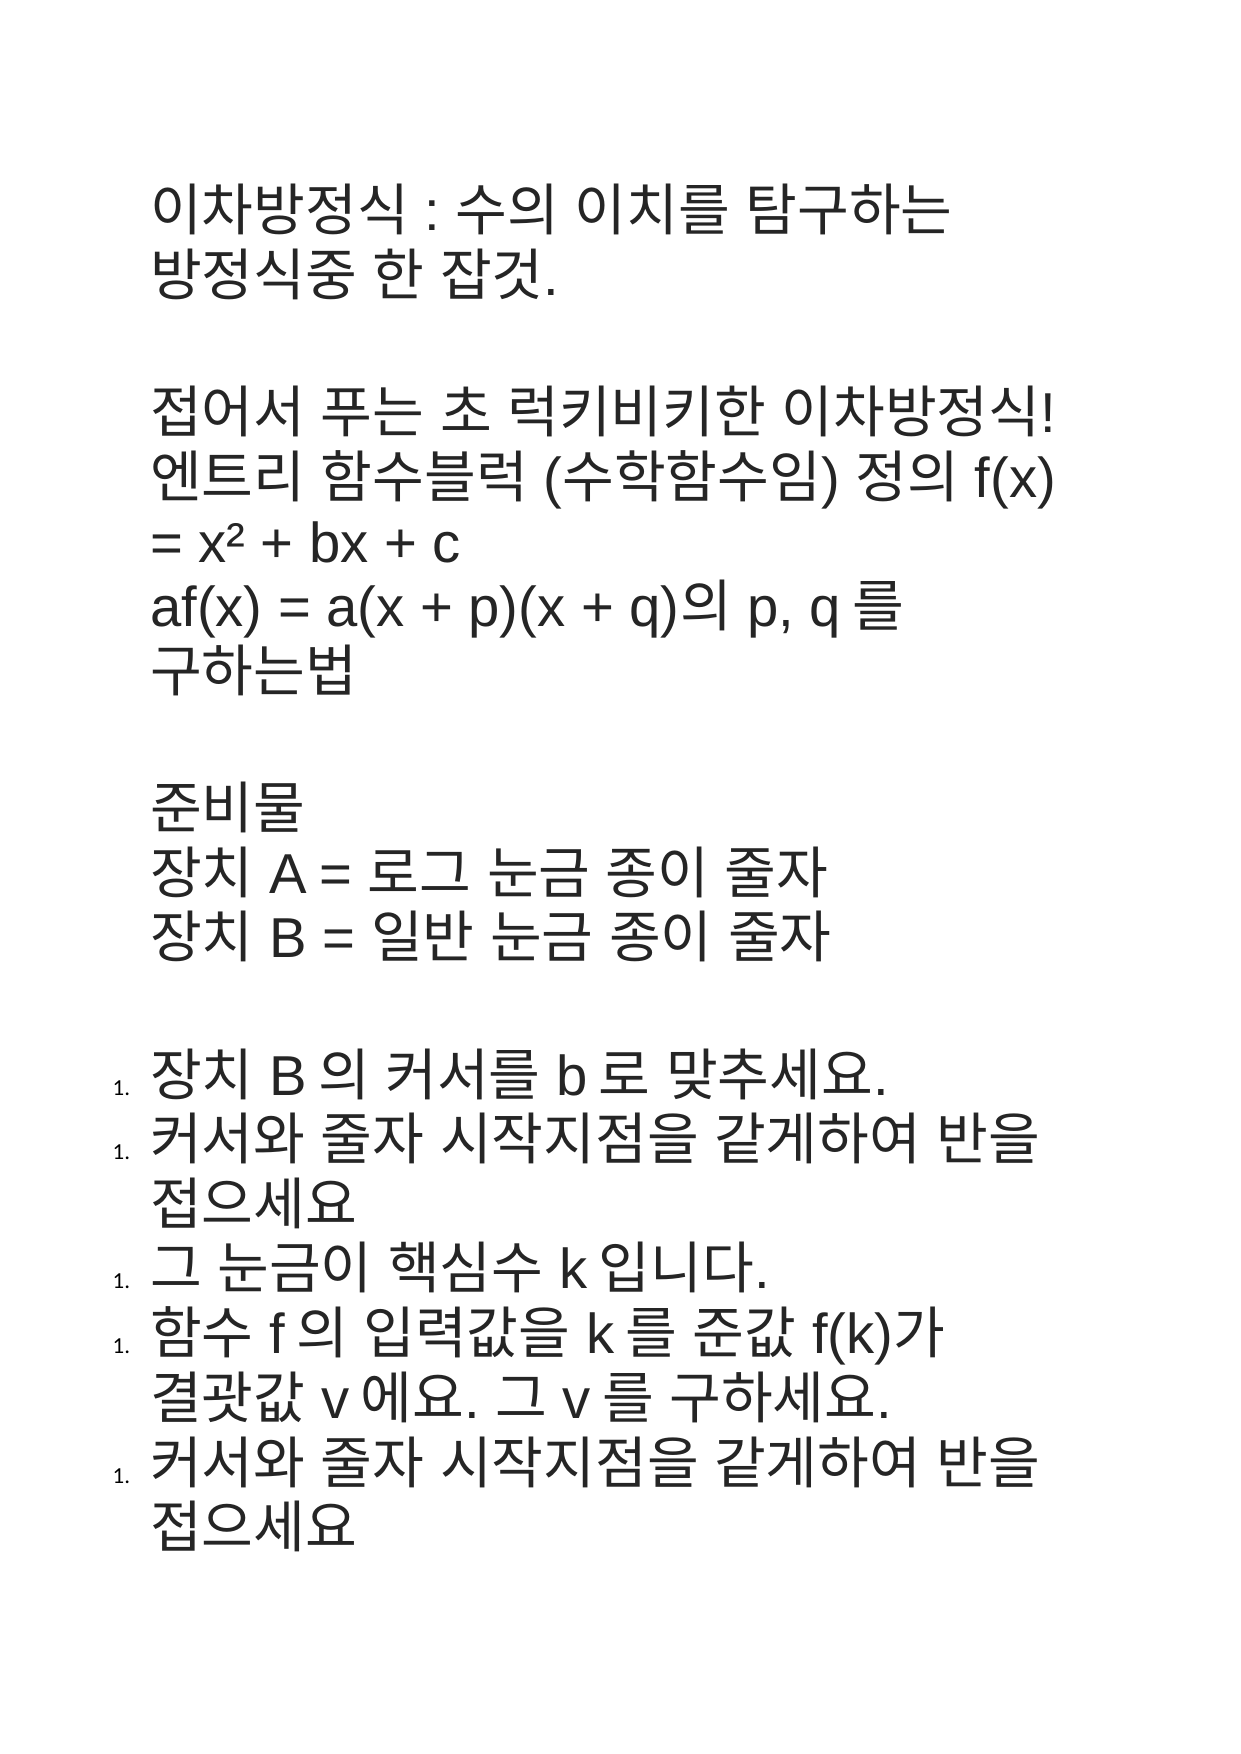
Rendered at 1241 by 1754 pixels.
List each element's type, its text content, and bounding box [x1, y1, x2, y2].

text 접어서 푸는 초 럭키비키한 이차방정식! [150, 386, 1090, 451]
text af(x) = a(x + p)(x + q)의 p, q를 구하는법 [150, 580, 1090, 709]
text 장치 B = 일반 눈금 종이 줄자 [150, 911, 1090, 976]
list 커서와 줄자 시작지점을 같게하여 반을 접으세요 [112, 1436, 1090, 1566]
list 커서와 줄자 시작지점을 같게하여 반을 접으세요 [112, 1113, 1090, 1242]
list 함수 f의 입력값을 k를 준값 f(k)가 결괏값 v에요. 그 v를 구하세요. [112, 1307, 1090, 1436]
text 준비물 [150, 782, 1090, 846]
text 장치 A = 로그 눈금 종이 줄자 [150, 846, 1090, 911]
list 장치 B의 커서를 b로 맞추세요. [112, 1048, 1090, 1113]
text 엔트리 함수블럭 (수학함수임) 정의 f(x) = x² + bx + c [150, 451, 1090, 580]
list 그 눈금이 핵심수 k입니다. [112, 1242, 1090, 1307]
text 이차방정식 : 수의 이치를 탐구하는 방정식중 한 잡것. [150, 184, 1090, 313]
